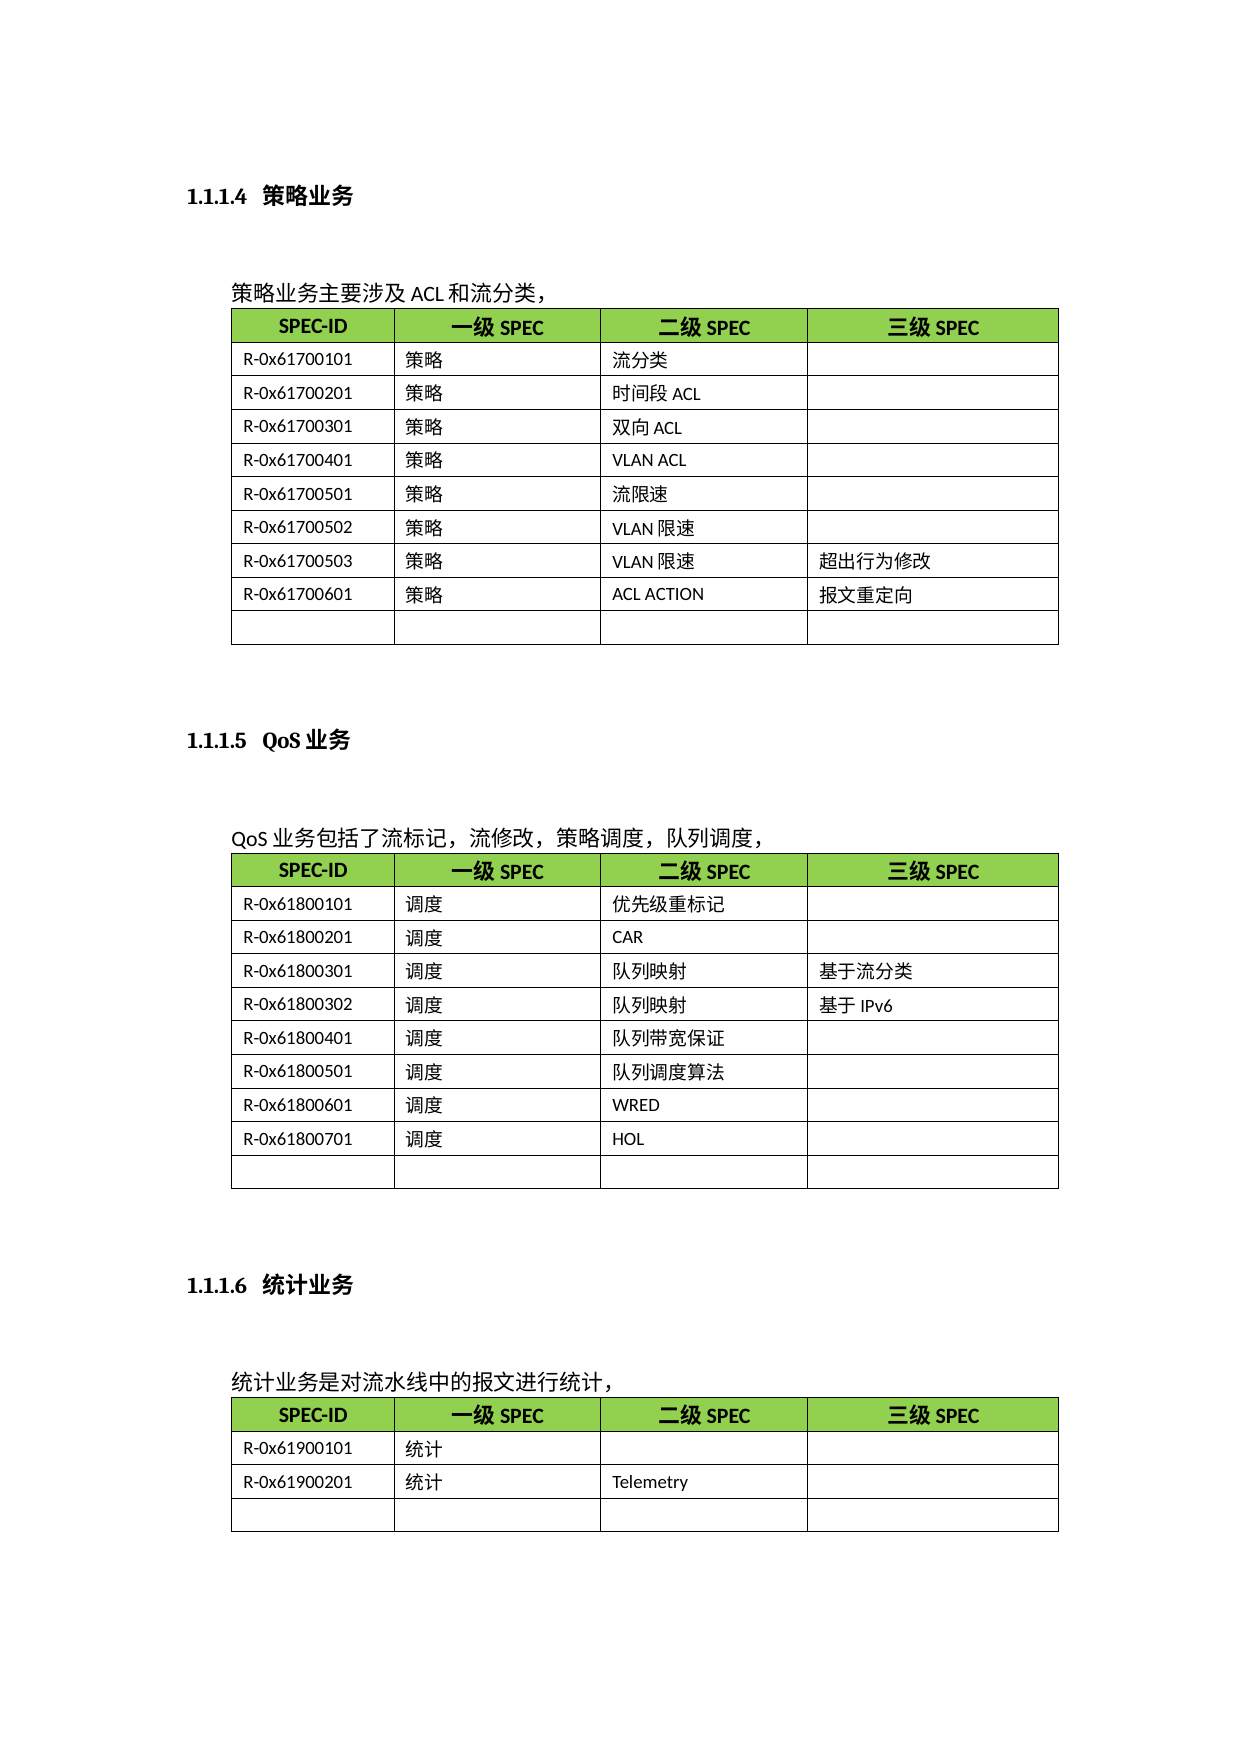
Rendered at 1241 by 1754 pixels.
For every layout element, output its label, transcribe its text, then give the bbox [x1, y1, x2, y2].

table_cell [232, 1499, 394, 1531]
table_cell [395, 1156, 600, 1188]
table_cell R-0x61700401 [232, 444, 394, 476]
table_cell VLAN限速 [601, 511, 807, 543]
table_cell [808, 343, 1058, 375]
table_cell 统计 [395, 1432, 600, 1464]
table_cell [808, 611, 1058, 644]
table_cell ACL ACTION [601, 578, 807, 610]
table_header 三级SPEC [808, 1398, 1058, 1431]
table_header 二级SPEC [601, 854, 807, 886]
table_cell [808, 477, 1058, 509]
table_cell R-0x61700502 [232, 511, 394, 543]
table_header SPEC-ID [232, 854, 394, 886]
subtitle 统计业务 [187, 1251, 1053, 1316]
table_cell 队列调度算法 [601, 1055, 807, 1087]
table_cell [808, 1156, 1058, 1188]
table_cell R-0x61700301 [232, 410, 394, 442]
table_cell 优先级重标记 [601, 887, 807, 920]
table_cell 队列映射 [601, 954, 807, 987]
table_cell R-0x61700501 [232, 477, 394, 509]
table_cell R-0x61700101 [232, 343, 394, 375]
table_cell R-0x61900201 [232, 1465, 394, 1498]
table_cell 策略 [395, 343, 600, 375]
table_cell [808, 1432, 1058, 1464]
table_cell WRED [601, 1089, 807, 1121]
table_cell R-0x61700201 [232, 376, 394, 409]
text 统计业务是对流水线中的报文进行统计， [231, 1364, 1053, 1397]
table_cell R-0x61700503 [232, 544, 394, 577]
table_cell [601, 611, 807, 644]
table_header 一级SPEC [395, 854, 600, 886]
table_cell [232, 1156, 394, 1188]
table_cell 策略 [395, 444, 600, 476]
table_cell 策略 [395, 376, 600, 409]
table_cell [808, 1021, 1058, 1054]
table_cell 时间段ACL [601, 376, 807, 409]
table_cell 调度 [395, 887, 600, 920]
table_cell VLAN ACL [601, 444, 807, 476]
table_cell 统计 [395, 1465, 600, 1498]
table_cell 策略 [395, 578, 600, 610]
table_cell [395, 611, 600, 644]
table_cell VLAN限速 [601, 544, 807, 577]
table_cell [395, 1499, 600, 1531]
table_cell R-0x61800301 [232, 954, 394, 987]
table_cell [808, 1089, 1058, 1121]
table_cell 双向ACL [601, 410, 807, 442]
table_cell [808, 376, 1058, 409]
table_cell R-0x61900101 [232, 1432, 394, 1464]
table_cell R-0x61800201 [232, 921, 394, 953]
table_cell 策略 [395, 477, 600, 509]
table_header 三级SPEC [808, 854, 1058, 886]
table_header 一级SPEC [395, 309, 600, 342]
table_cell [601, 1499, 807, 1531]
table_cell R-0x61800701 [232, 1122, 394, 1154]
table_header SPEC-ID [232, 309, 394, 342]
table_cell R-0x61800601 [232, 1089, 394, 1121]
table_cell 调度 [395, 1089, 600, 1121]
table_cell HOL [601, 1122, 807, 1154]
table_cell 调度 [395, 1122, 600, 1154]
table_cell 队列映射 [601, 988, 807, 1020]
table_cell [601, 1156, 807, 1188]
table_cell 策略 [395, 511, 600, 543]
table_cell [601, 1432, 807, 1464]
table_cell [232, 611, 394, 644]
table_header 一级SPEC [395, 1398, 600, 1431]
subtitle QoS业务 [187, 706, 1053, 771]
subtitle 策略业务 [187, 162, 1053, 227]
text QoS业务包括了流标记，流修改，策略调度，队列调度， [231, 820, 1053, 853]
table_header SPEC-ID [232, 1398, 394, 1431]
table_cell 策略 [395, 410, 600, 442]
table_cell 报文重定向 [808, 578, 1058, 610]
table_header 三级SPEC [808, 309, 1058, 342]
table_cell 调度 [395, 1021, 600, 1054]
table_cell 基于IPv6 [808, 988, 1058, 1020]
table_cell 策略 [395, 544, 600, 577]
table_cell [808, 887, 1058, 920]
table_cell [808, 444, 1058, 476]
table_cell [808, 1499, 1058, 1531]
table_cell 调度 [395, 988, 600, 1020]
table_cell R-0x61800302 [232, 988, 394, 1020]
table_cell 调度 [395, 1055, 600, 1087]
table_cell 基于流分类 [808, 954, 1058, 987]
table_cell [808, 1122, 1058, 1154]
table_cell Telemetry [601, 1465, 807, 1498]
table_header 二级SPEC [601, 1398, 807, 1431]
table_cell 队列带宽保证 [601, 1021, 807, 1054]
text 策略业务主要涉及ACL和流分类， [231, 276, 1053, 308]
table_cell [808, 511, 1058, 543]
table_cell 流分类 [601, 343, 807, 375]
table_cell [808, 1055, 1058, 1087]
table_cell [808, 410, 1058, 442]
table_cell R-0x61800401 [232, 1021, 394, 1054]
table_cell 调度 [395, 954, 600, 987]
table_cell 调度 [395, 921, 600, 953]
table_cell 超出行为修改 [808, 544, 1058, 577]
table_cell [808, 921, 1058, 953]
table_cell R-0x61800501 [232, 1055, 394, 1087]
table_cell 流限速 [601, 477, 807, 509]
table_cell [808, 1465, 1058, 1498]
table_cell R-0x61800101 [232, 887, 394, 920]
table_cell CAR [601, 921, 807, 953]
table_cell R-0x61700601 [232, 578, 394, 610]
table_header 二级SPEC [601, 309, 807, 342]
